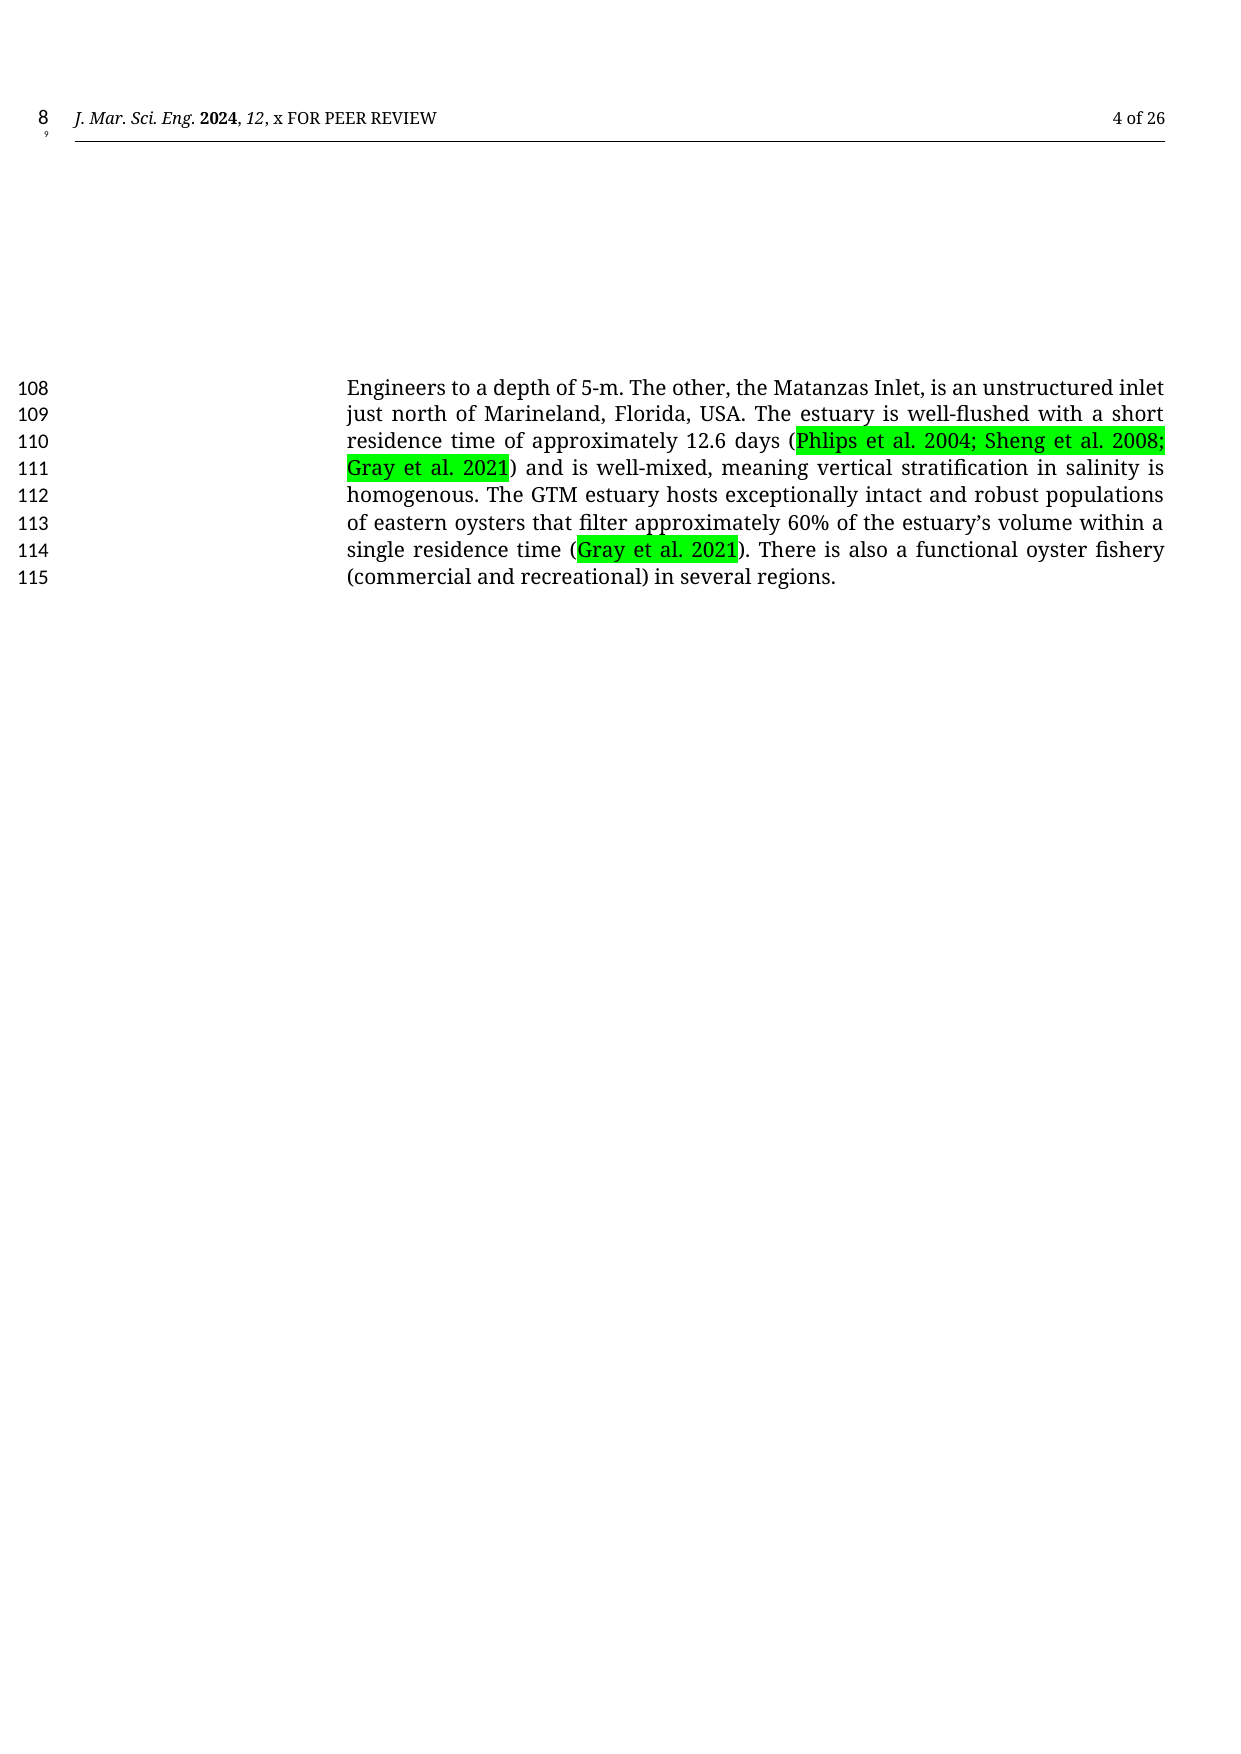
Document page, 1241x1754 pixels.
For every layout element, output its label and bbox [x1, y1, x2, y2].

text [347, 374, 1165, 590]
